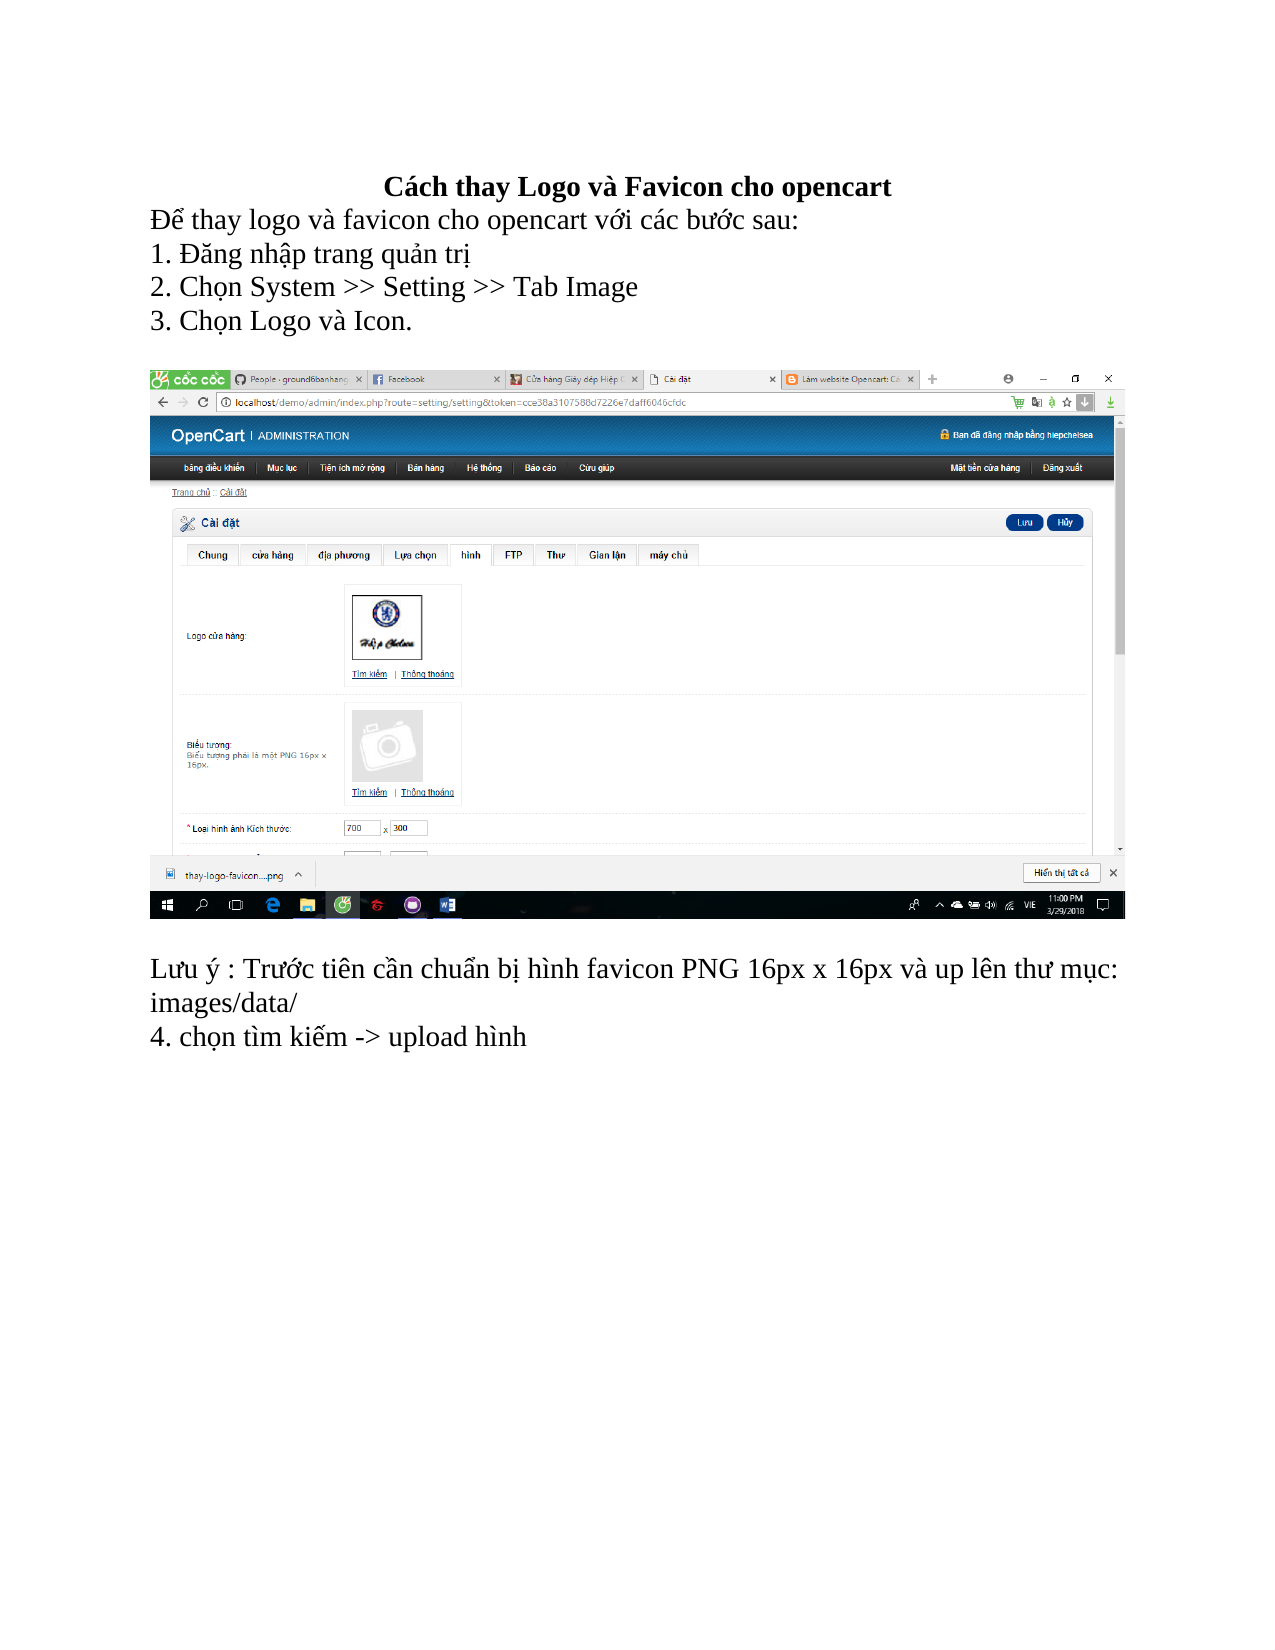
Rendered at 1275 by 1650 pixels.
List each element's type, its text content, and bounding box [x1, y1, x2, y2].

text Lưu ý : Trước tiên cần chuẩn bị hình favicon PNG 16px x 16px và up lên thư mục: images/data/ [150, 919, 1125, 1019]
text Cách thay Logo và Favicon cho opencart [150, 169, 1125, 202]
text Để thay logo và favicon cho opencart với các bước sau: 1. Đăng nhập trang quản trị 2. Chọn System >> Setting >> Tab Image 3. Chọn Logo và Icon. [150, 202, 1125, 336]
picture [150, 370, 1125, 919]
text 4. chọn tìm kiếm -> upload hình [150, 1019, 1125, 1052]
